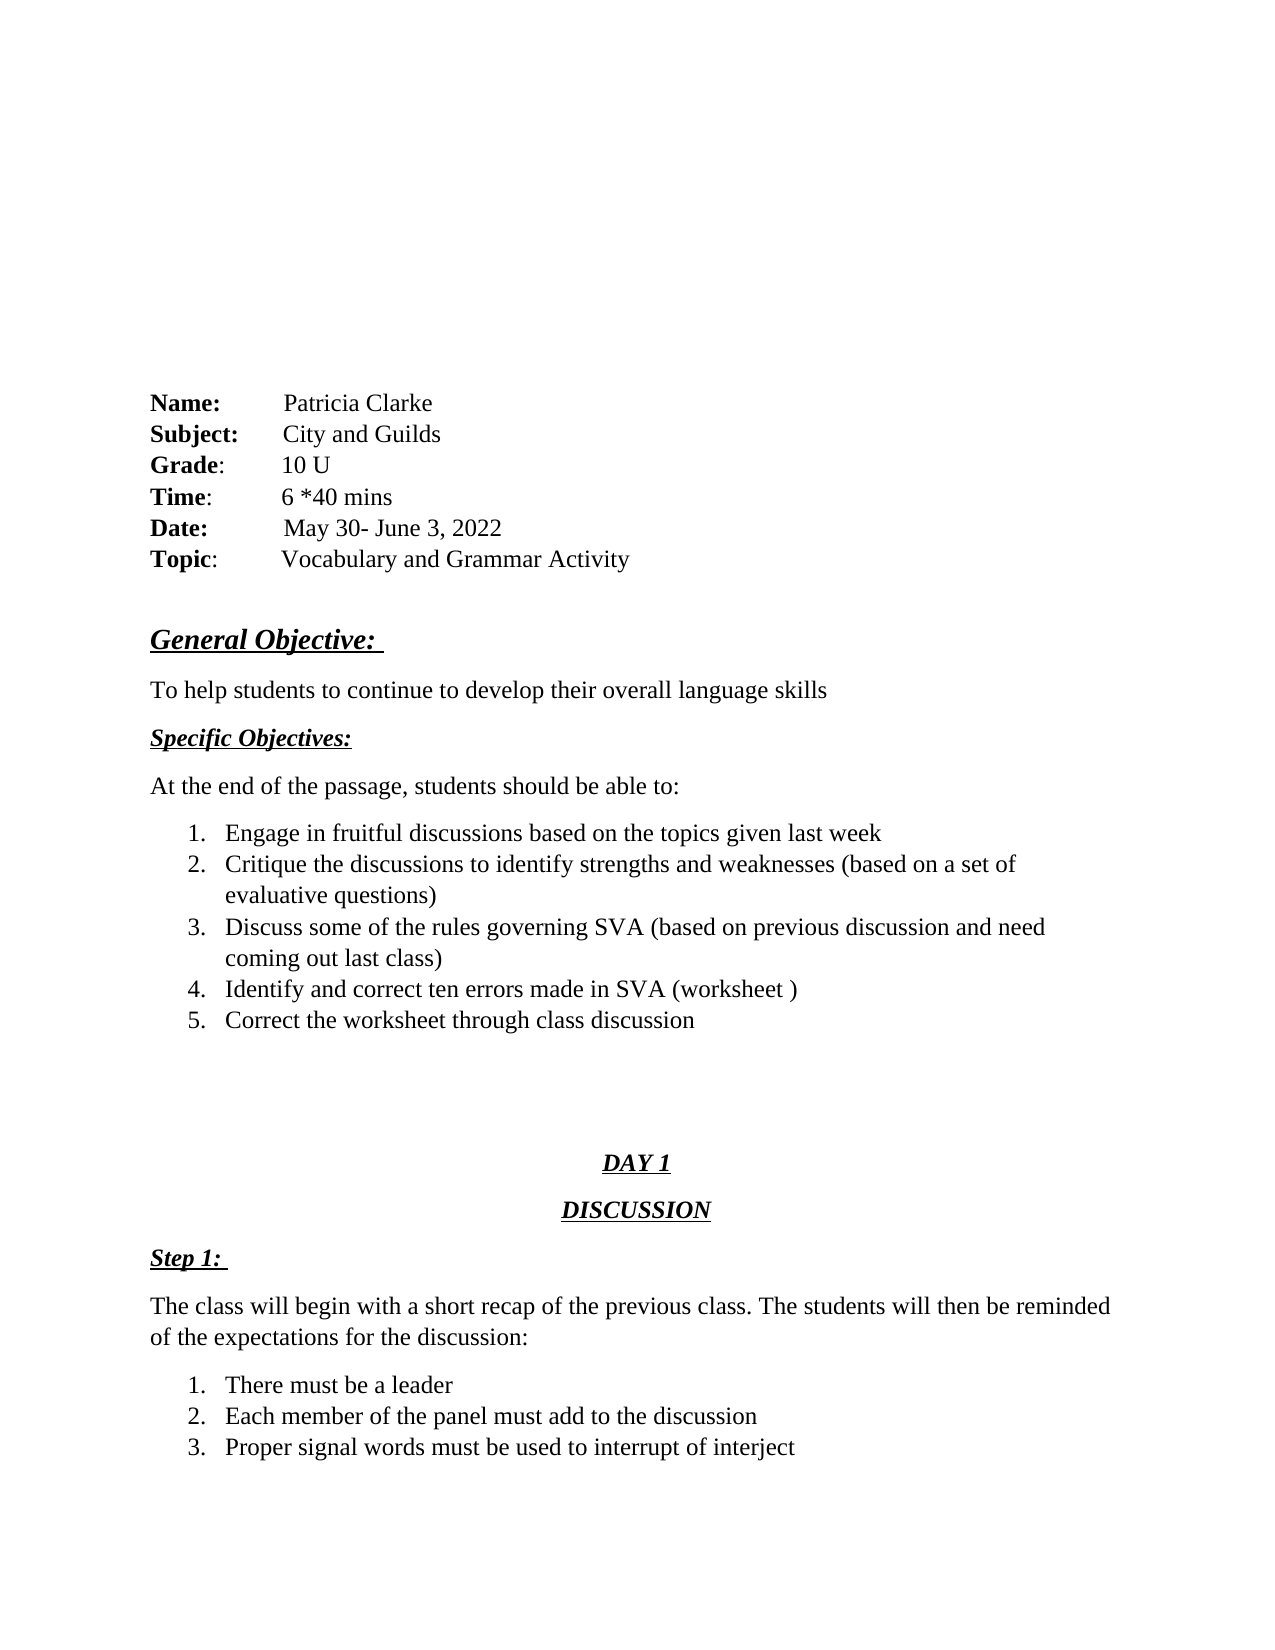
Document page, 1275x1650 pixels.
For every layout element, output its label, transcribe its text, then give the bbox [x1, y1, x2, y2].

list Critique the discussions to identify strengths and weaknesses (based on a set of evaluative questions) [187, 849, 1125, 909]
text Name: Patricia Clarke [150, 388, 1125, 417]
text Subject: City and Guilds [150, 419, 1125, 448]
text At the end of the passage, students should be able to: [150, 771, 1125, 799]
list Discuss some of the rules governing SVA (based on previous discussion and need coming out last class) [187, 912, 1125, 971]
list Identify and correct ten errors made in SVA (worksheet ) [187, 974, 1125, 1002]
list Engage in fruitful discussions based on the topics given last week [187, 818, 1125, 847]
text Specific Objectives: [150, 723, 1125, 752]
text DISCUSSION [150, 1196, 1125, 1224]
text The class will begin with a short recap of the previous class. The students will then be reminded of the expectations for the discussion: [150, 1291, 1125, 1351]
text General Objective: [150, 622, 1125, 656]
text Grade: 10 U Time: 6 *40 mins [150, 451, 1125, 510]
text Step 1: [150, 1243, 1125, 1272]
list Correct the worksheet through class discussion [187, 1005, 1125, 1033]
text DAY 1 [150, 1148, 1125, 1177]
list Proper signal words must be used to interrupt of interject [187, 1432, 1125, 1461]
text Date: May 30- June 3, 2022 [150, 513, 1125, 541]
text To help students to continue to develop their overall language skills [150, 675, 1125, 704]
list Each member of the panel must add to the discussion [187, 1401, 1125, 1429]
list There must be a leader [187, 1370, 1125, 1398]
text Topic: Vocabulary and Grammar Activity [150, 544, 1125, 572]
